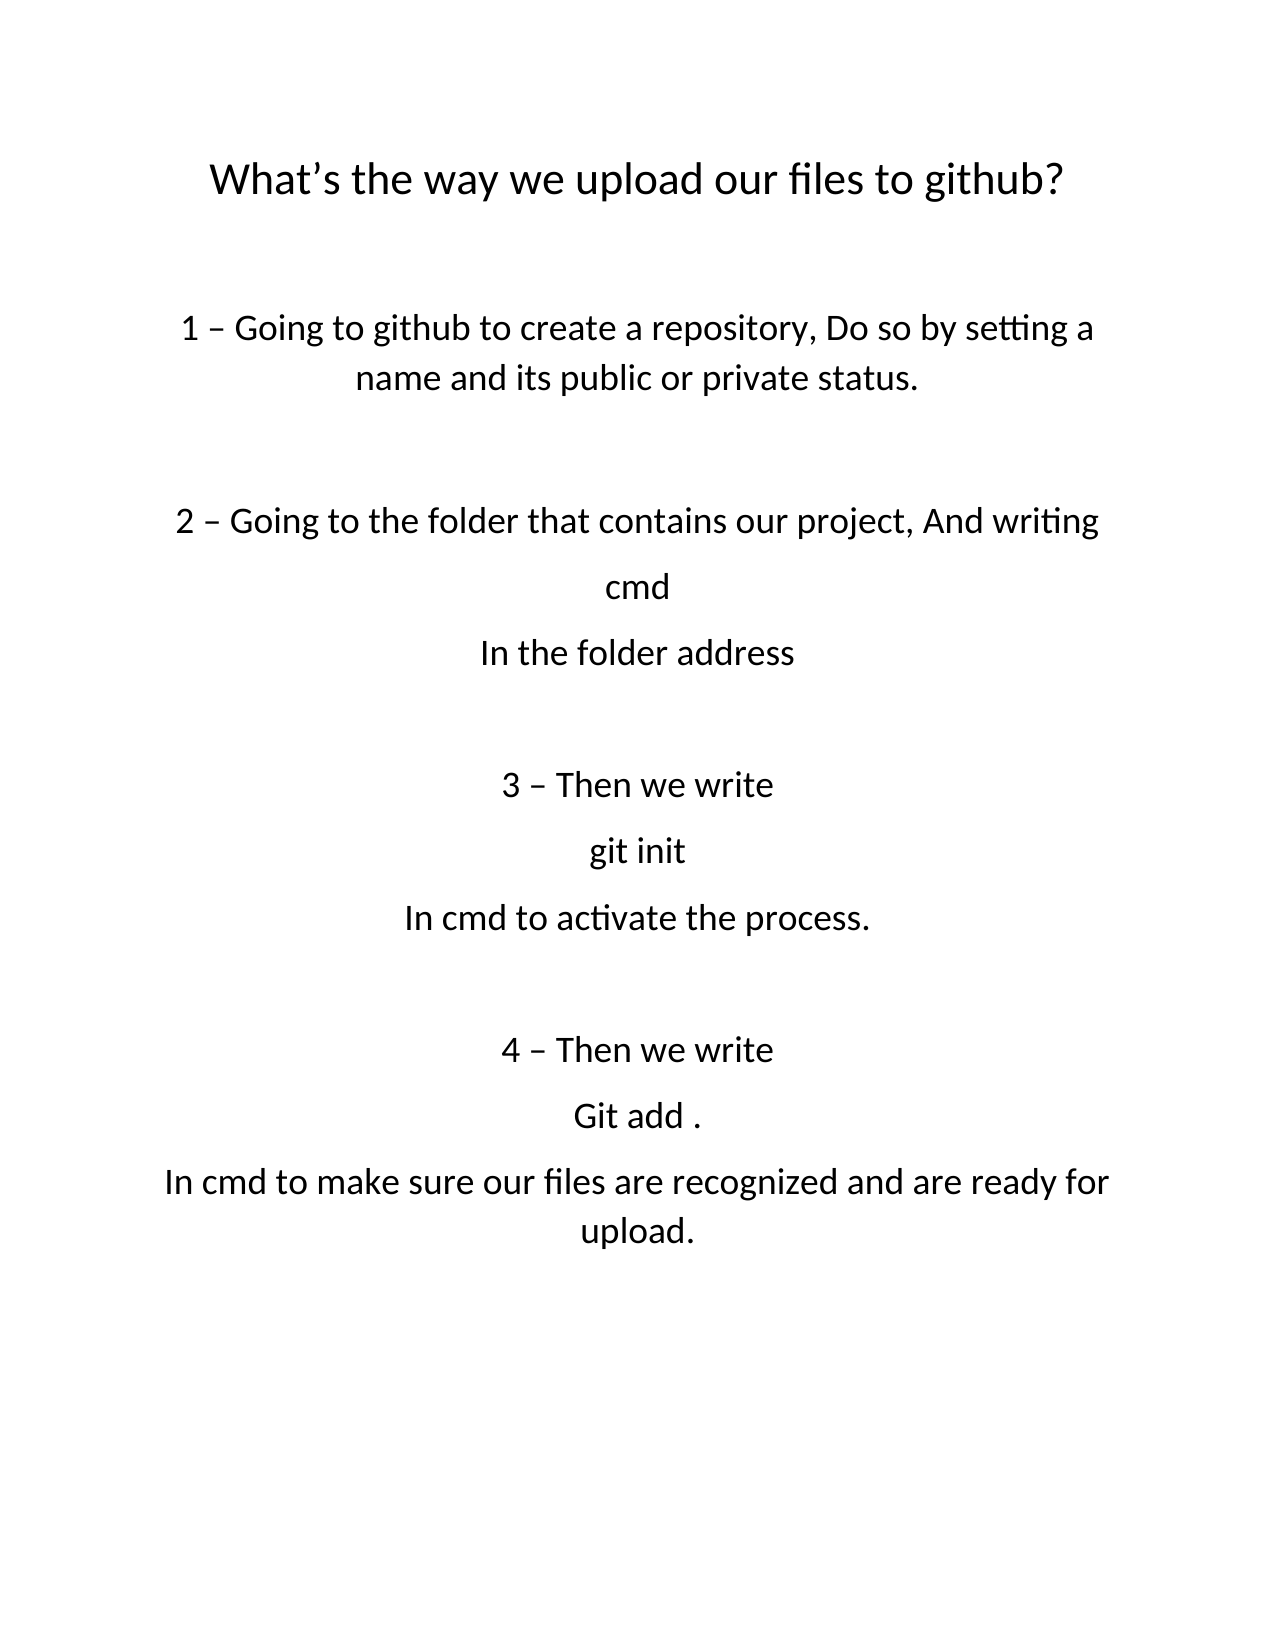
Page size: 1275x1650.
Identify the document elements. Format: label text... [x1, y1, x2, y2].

text cmd [150, 563, 1125, 608]
text In the folder address [150, 629, 1125, 675]
text 3 – Then we write [150, 761, 1125, 807]
text 4 – Then we write [150, 1026, 1125, 1072]
text Git add . [150, 1092, 1125, 1138]
text 1 – Going to github to create a repository, Do so by setting a name and its public or private status. [150, 304, 1125, 399]
text What’s the way we upload our files to github? [150, 150, 1125, 206]
text 2 – Going to the folder that contains our project, And writing [150, 497, 1125, 542]
text In cmd to activate the process. [150, 893, 1125, 939]
text In cmd to make sure our files are recognized and are ready for upload. [150, 1158, 1125, 1253]
text git init [150, 827, 1125, 873]
